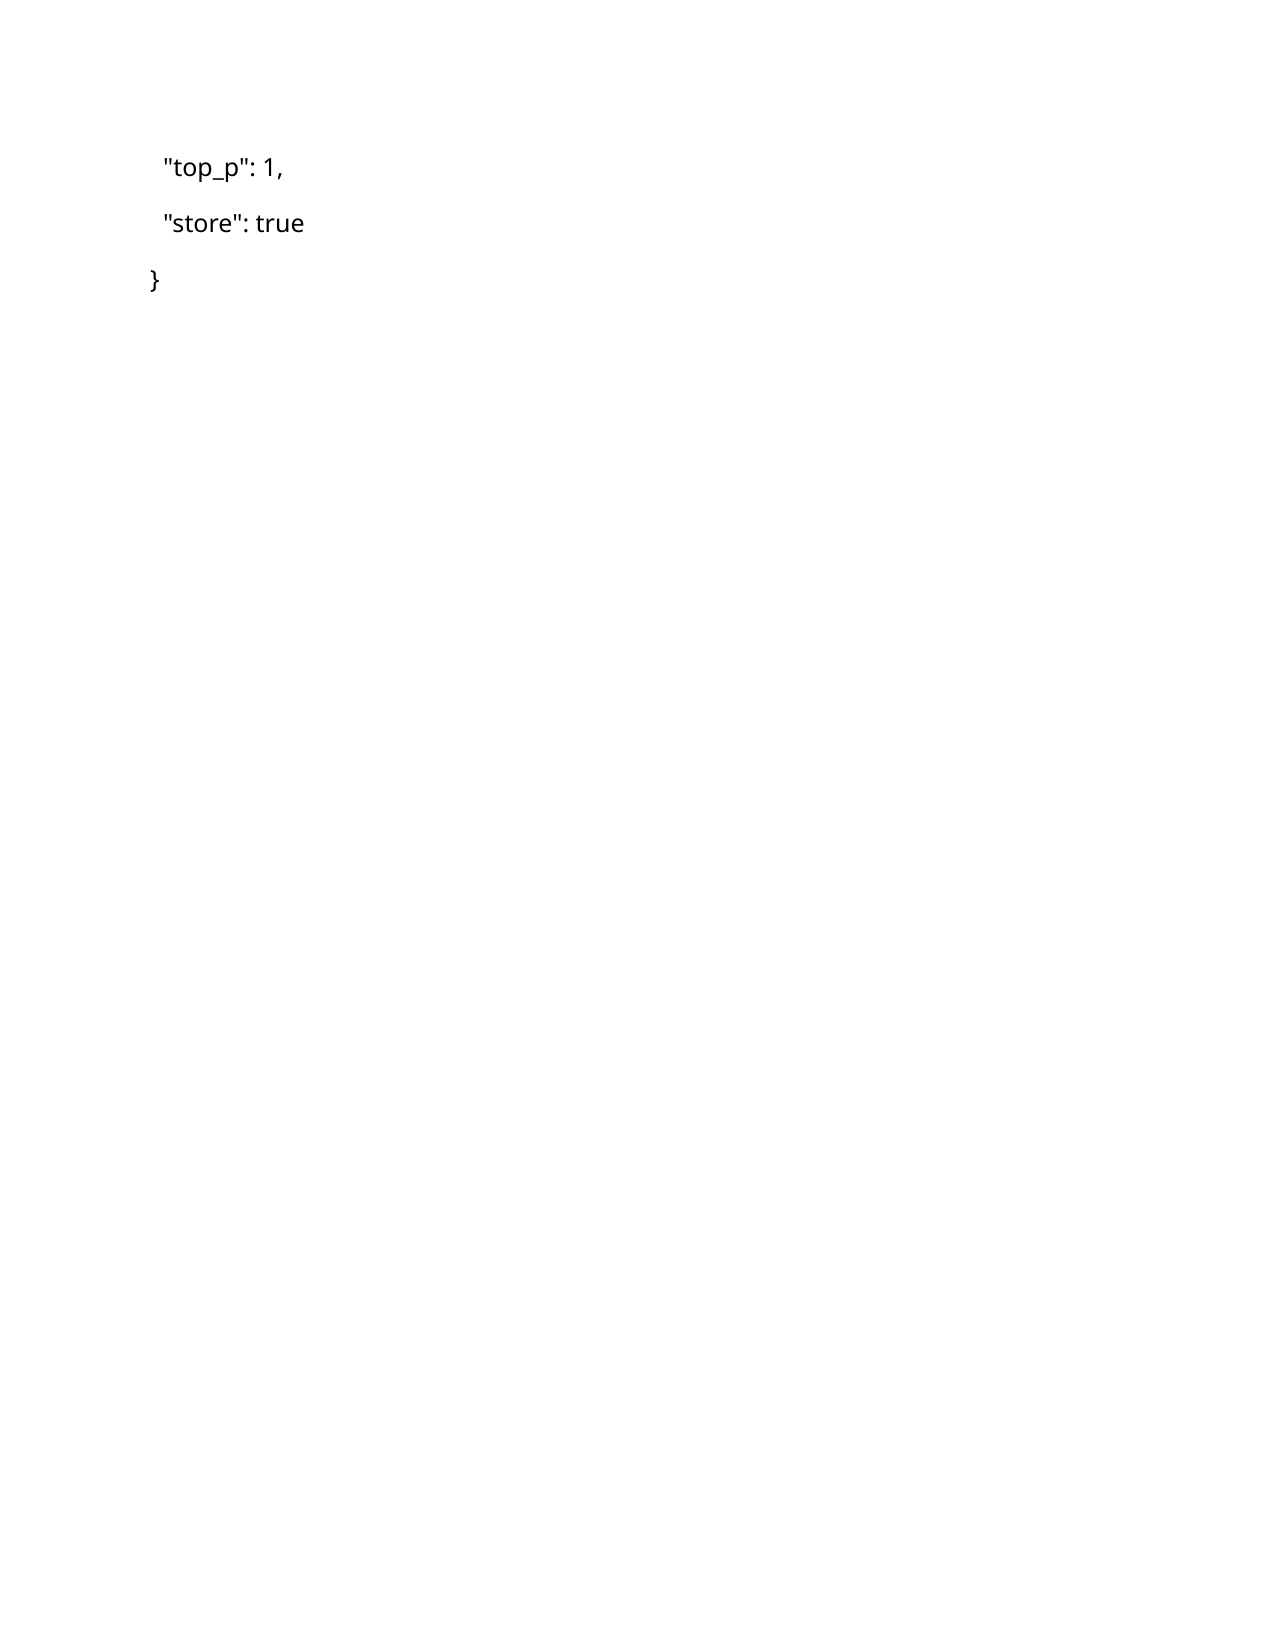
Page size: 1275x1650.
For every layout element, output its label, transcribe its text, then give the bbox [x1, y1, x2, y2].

text "store": true [150, 206, 1125, 240]
text "top_p": 1, [150, 150, 1125, 184]
text } [150, 262, 1125, 296]
